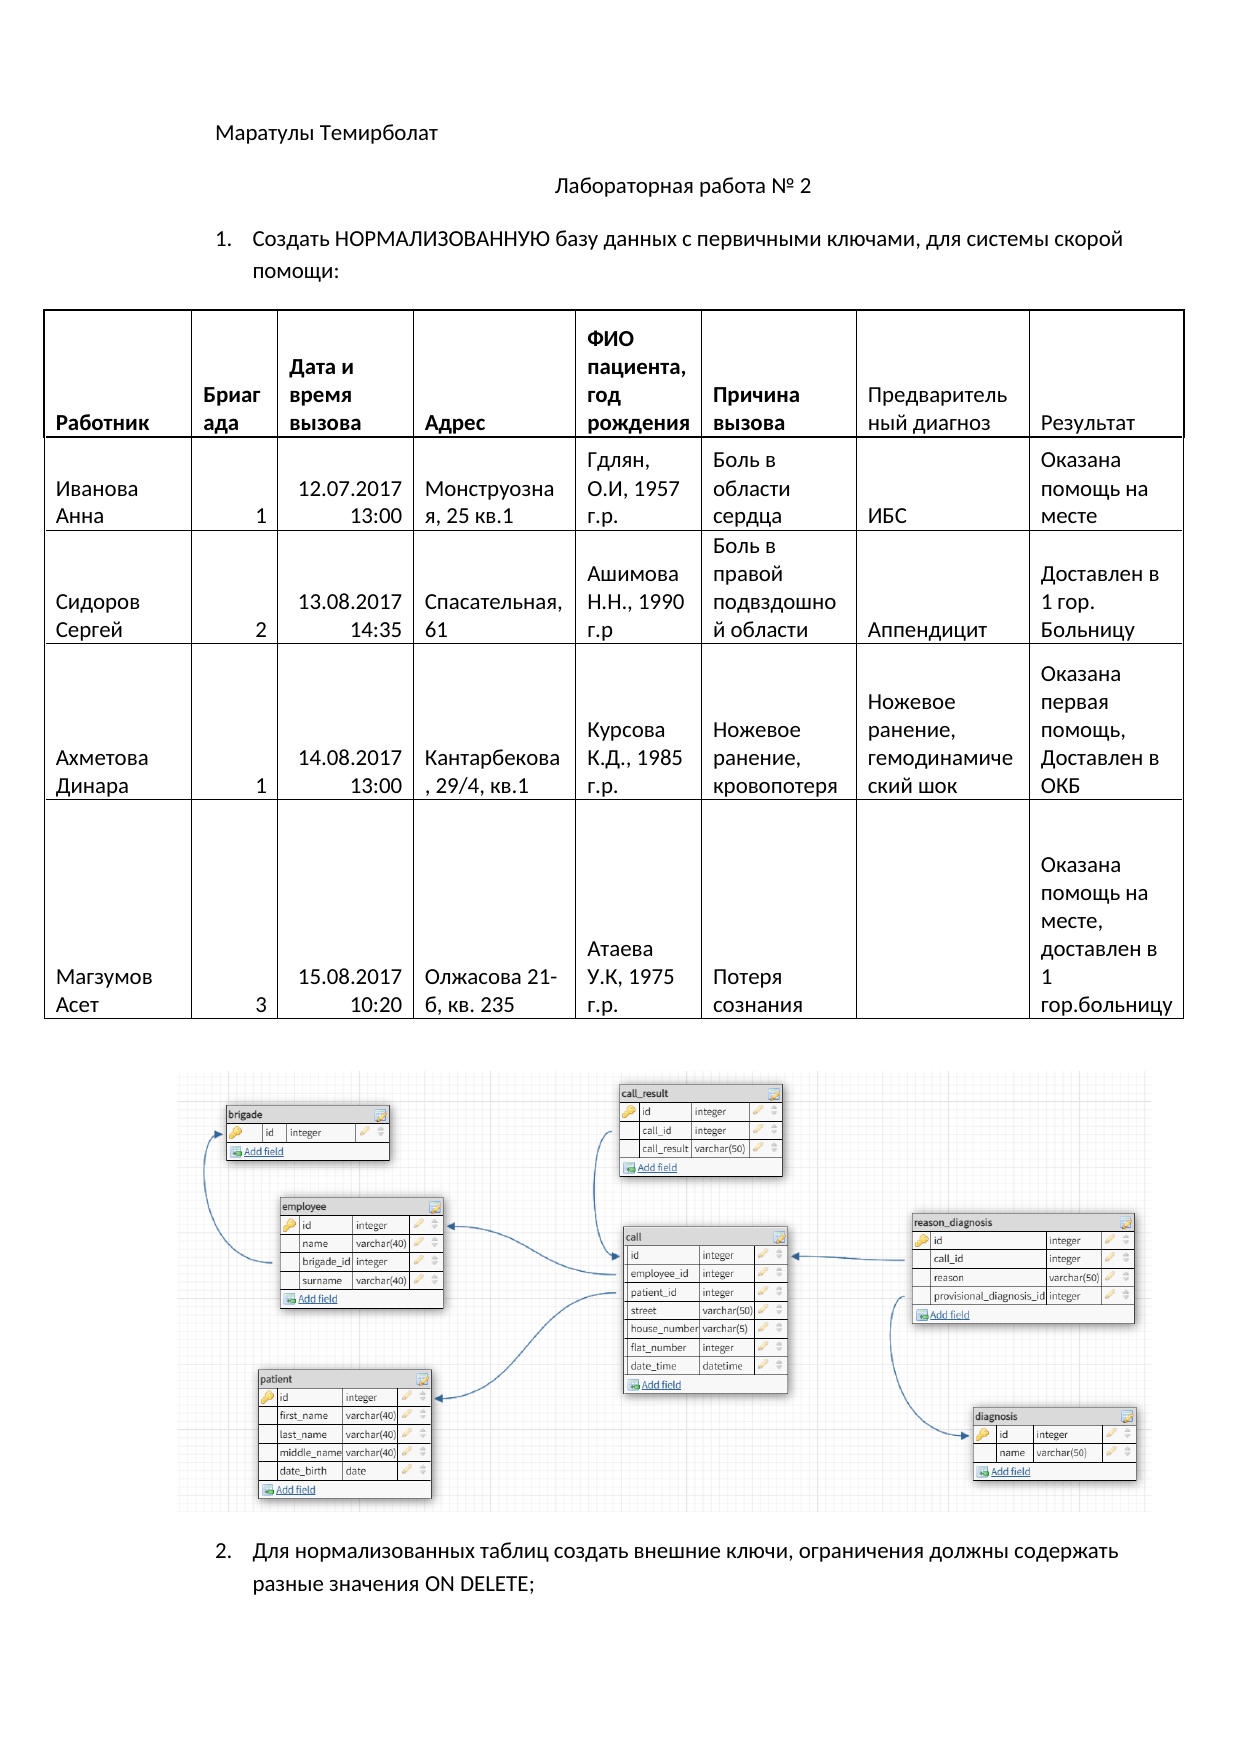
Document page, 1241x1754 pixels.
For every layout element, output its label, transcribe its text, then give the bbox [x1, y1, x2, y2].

list Для нормализованных таблиц создать внешние ключи, ограничения должны содержать разные значения ON DELETE; [215, 1537, 1152, 1597]
table_cell 3 [192, 800, 277, 1018]
table_cell Боль в правой подвздошной области [702, 531, 856, 643]
table_cell Потеря сознания [702, 800, 856, 1018]
table_cell Доставлен в 1 гор. Больницу [1030, 530, 1183, 643]
table_cell Ножевое ранение, гемодинамический шок [857, 644, 1029, 799]
text Лабораторная работа № 2 [177, 171, 1152, 199]
table_header Дата и время вызова [278, 311, 413, 436]
picture [177, 1071, 1152, 1512]
table_cell Гдлян, О.И, 1957 г.р. [576, 438, 701, 530]
table_cell Спасательная, 61 [414, 531, 575, 643]
table_cell Ахметова Динара [45, 644, 191, 799]
table_cell Оказана помощь на месте, доставлен в 1 гор.больницу [1030, 799, 1183, 1018]
table_cell Сидоров Сергей [45, 531, 191, 643]
table_header Предварительный диагноз [857, 311, 1029, 436]
table_cell 12.07.2017 13:00 [278, 438, 413, 530]
table_header Бриагада [192, 311, 277, 436]
table_cell Кантарбекова, 29/4, кв.1 [414, 644, 575, 799]
table_cell Магзумов Асет [45, 800, 191, 1018]
table_cell Аппендицит [857, 531, 1029, 643]
table_cell Ножевое ранение, кровопотеря [702, 644, 856, 799]
table_cell Оказана первая помощь, Доставлен в ОКБ [1030, 643, 1183, 799]
table_cell Ашимова Н.Н., 1990 г.р [576, 531, 701, 643]
list Создать НОРМАЛИЗОВАННУЮ базу данных с первичными ключами, для системы скорой помощи: [215, 224, 1152, 284]
table_cell Курсова К.Д., 1985 г.р. [576, 644, 701, 799]
table_cell 13.08.2017 14:35 [278, 531, 413, 643]
table_cell 1 [192, 644, 277, 799]
table_header Работник [45, 311, 191, 436]
table_cell ИБС [857, 438, 1029, 530]
table_cell 14.08.2017 13:00 [278, 644, 413, 799]
table_cell Атаева У.К, 1975 г.р. [576, 800, 701, 1018]
table_header ФИО пациента, год рождения [576, 311, 701, 436]
table_header Причина вызова [702, 311, 856, 436]
table_cell [857, 800, 1029, 1018]
table_cell 1 [192, 438, 277, 530]
table_cell Олжасова 21-б, кв. 235 [414, 800, 575, 1018]
text Маратулы Темирболат [177, 118, 1152, 146]
table_cell Иванова Анна [45, 437, 191, 530]
table_cell Монструозная, 25 кв.1 [414, 438, 575, 530]
table_header Результат [1030, 311, 1183, 436]
table_cell 15.08.2017 10:20 [278, 800, 413, 1018]
table_cell Оказана помощь на месте [1030, 436, 1183, 530]
table_header Адрес [414, 311, 575, 436]
table_cell 2 [192, 531, 277, 643]
table_cell Боль в области сердца [702, 438, 856, 530]
